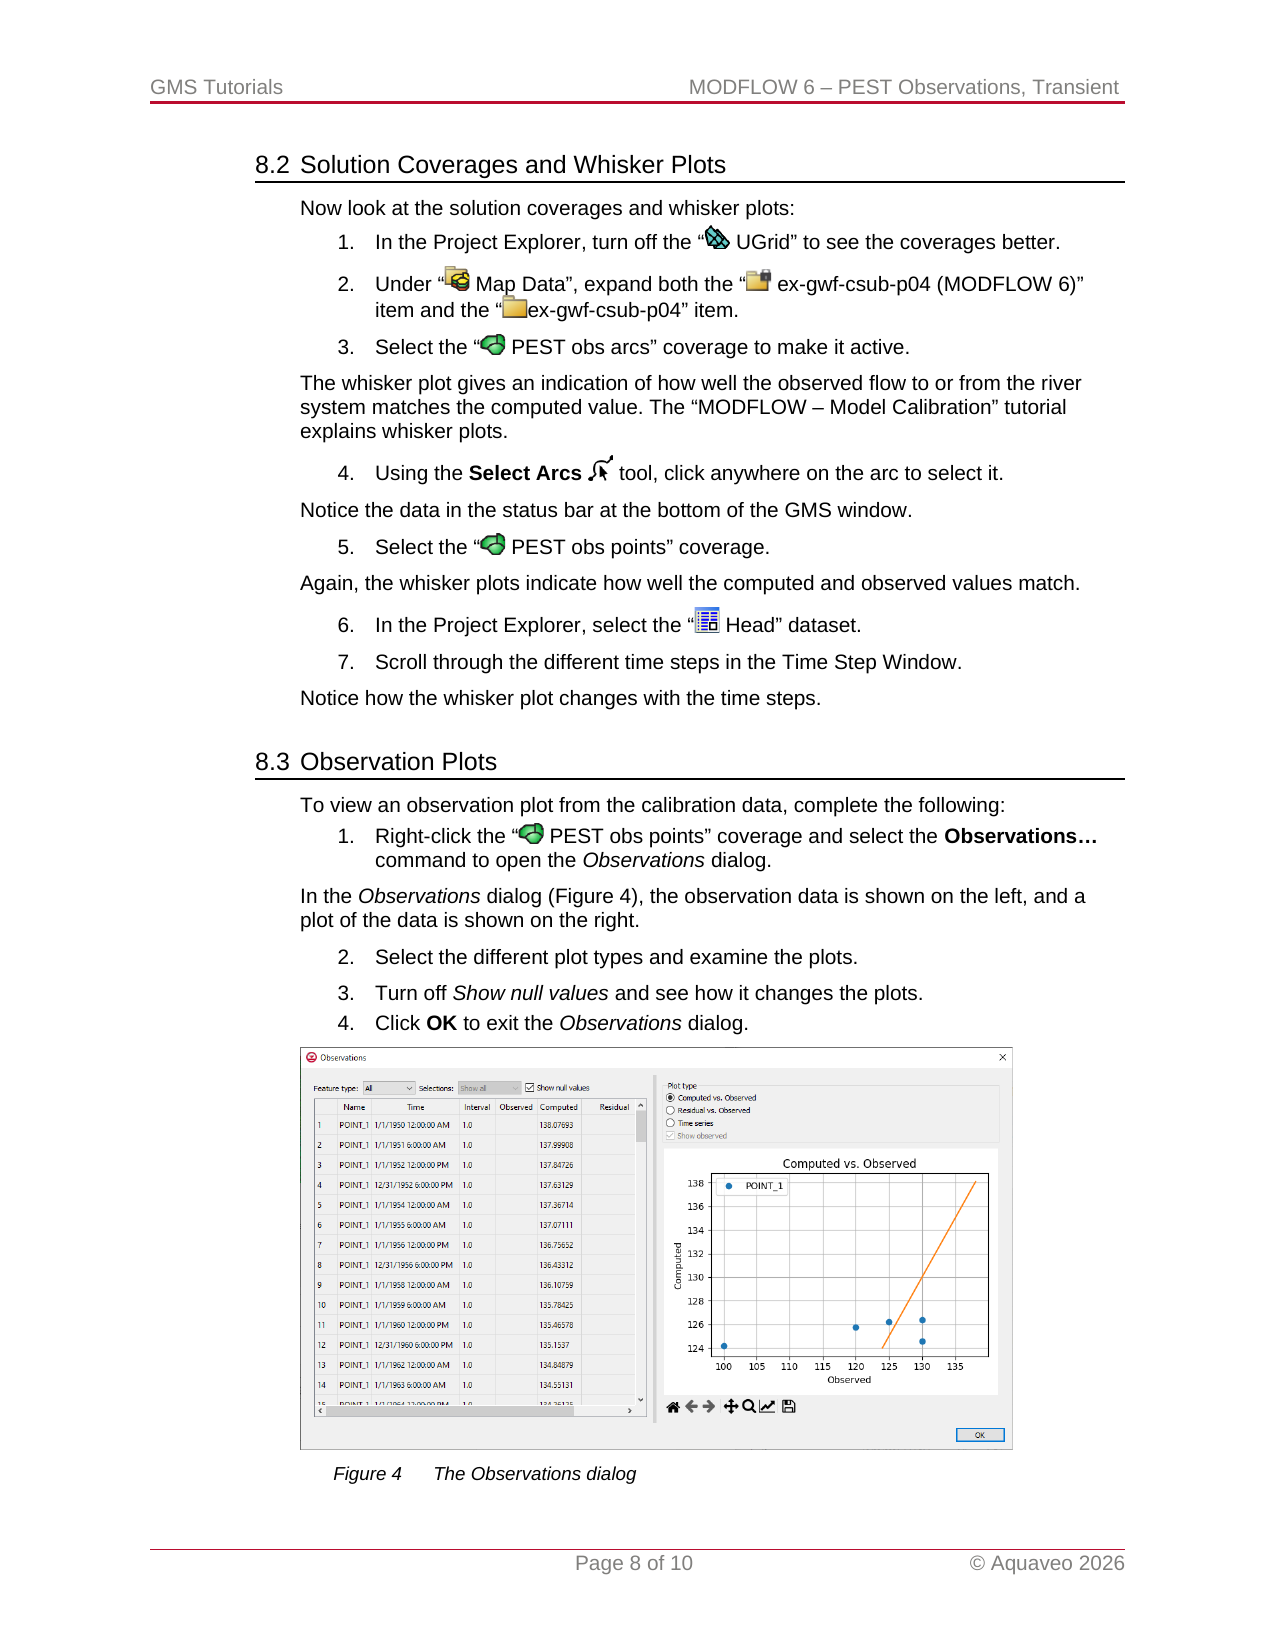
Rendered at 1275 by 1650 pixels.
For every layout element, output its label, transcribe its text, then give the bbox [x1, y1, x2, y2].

picture [704, 225, 730, 249]
list Right-click the “ PEST obs points” coverage and select the Observations… command to open the Observations dialog. [337, 823, 1125, 872]
text In the Observations dialog (Figure 4), the observation data is shown on the left, and a plot of the data is shown on the right. [300, 884, 1125, 932]
list In the Project Explorer, turn off the “ UGrid” to see the coverages better. [337, 226, 1125, 253]
list In the Project Explorer, select the “ Head” dataset. [337, 608, 1125, 637]
text Now look at the solution coverages and whisker plots: [300, 195, 1125, 219]
picture [518, 823, 544, 844]
text The whisker plot gives an indication of how well the observed flow to or from the river system matches the computed value. The “MODFLOW – Model Calibration” tutorial explains whisker plots. [300, 371, 1125, 443]
text Notice how the whisker plot changes with the time steps. [300, 686, 1125, 710]
list Using the Select Arcs tool, click anywhere on the arc to select it. [337, 456, 1125, 485]
picture [480, 533, 506, 555]
subtitle Observation Plots [255, 747, 1125, 778]
picture [300, 1047, 1013, 1450]
text Again, the whisker plots indicate how well the computed and observed values match. [300, 571, 1125, 595]
list Turn off Show null values and see how it changes the plots. [337, 981, 1125, 1005]
list Select the different plot types and examine the plots. [337, 944, 1125, 968]
text To view an observation plot from the calibration data, complete the following: [300, 793, 1125, 817]
list Click OK to exit the Observations dialog. [337, 1011, 1125, 1035]
text Notice the data in the status bar at the bottom of the GMS window. [300, 497, 1125, 521]
picture [480, 334, 506, 355]
picture [502, 295, 528, 318]
list Scroll through the different time steps in the Time Step Window. [337, 649, 1125, 673]
list Select the “ obs arcs” coverage to make it active. [337, 334, 1125, 359]
subtitle Solution Coverages and Whisker Plots [255, 150, 1125, 181]
list Under “ Map Data”, expand both the “ ex-gwf-csub-p04 (MODFLOW 6)” item and the “ex-gwf-csub-p04” item. [337, 266, 1125, 322]
list Select the “ obs points” coverage. [337, 534, 1125, 559]
picture [444, 266, 470, 291]
picture [588, 455, 613, 481]
picture [694, 607, 720, 633]
picture [746, 269, 772, 291]
